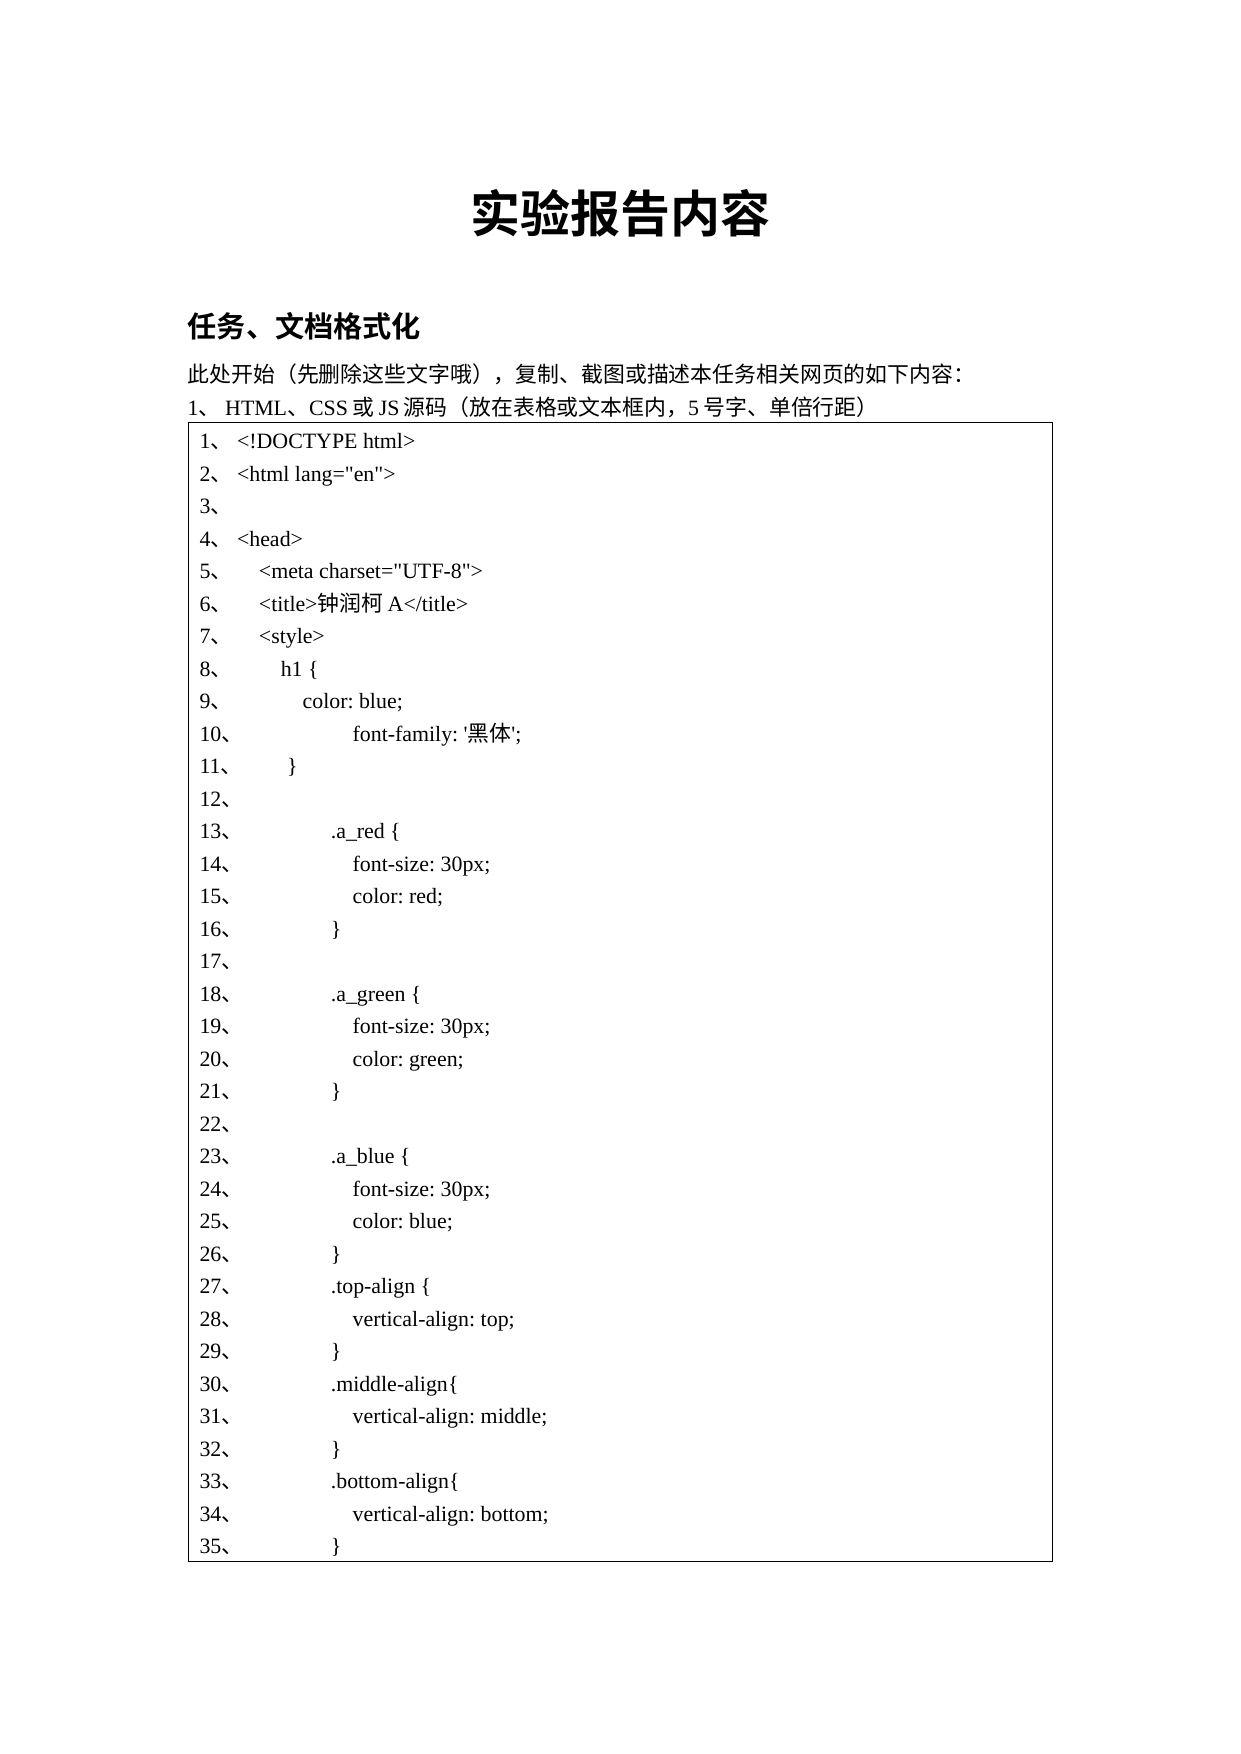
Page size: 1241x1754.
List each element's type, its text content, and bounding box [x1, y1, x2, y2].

list HTML、CSS或JS源码（放在表格或文本框内，5号字、单倍行距） [187, 389, 1053, 422]
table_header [189, 423, 1052, 1561]
text 实验报告内容 [187, 162, 1053, 259]
text 任务、文档格式化 [187, 292, 1053, 357]
text 此处开始（先删除这些文字哦），复制、截图或描述本任务相关网页的如下内容： [187, 357, 1053, 389]
